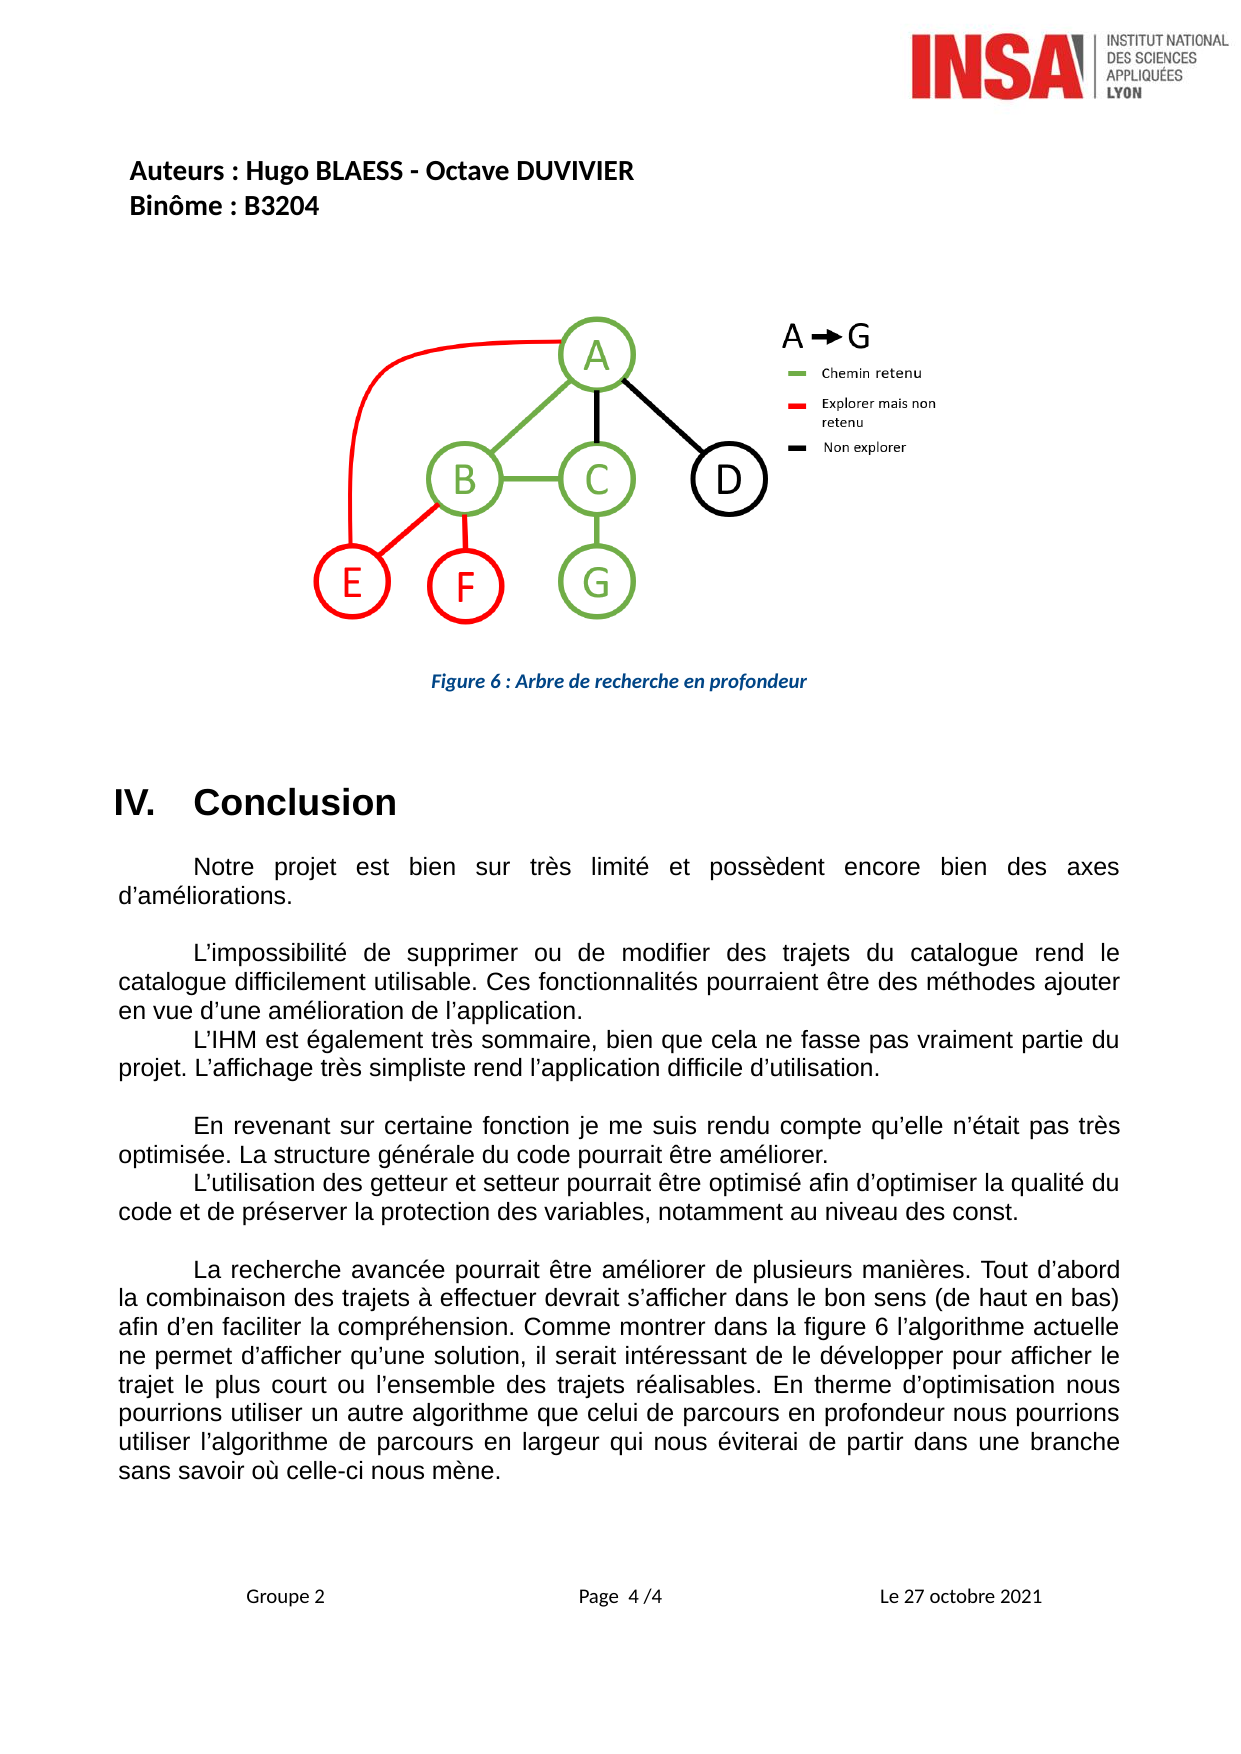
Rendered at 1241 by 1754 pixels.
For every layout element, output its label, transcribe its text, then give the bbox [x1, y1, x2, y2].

picture [275, 281, 984, 640]
text La recherche avancée pourrait être améliorer de plusieurs manières. Tout d’abord la combinaison des trajets à effectuer devrait s’afficher dans le bon sens (de haut en bas) afin d’en faciliter la compréhension. Comme montrer dans la figure 6 l’algorithme actuelle ne permet d’afficher qu’une solution, il serait intéressant de le développer pour afficher le trajet le plus court ou l’ensemble des trajets réalisables. En therme d’optimisation nous pourrions utiliser un autre algorithme que celui de parcours en profondeur nous pourrions utiliser l’algorithme de parcours en largeur qui nous éviterai de partir dans une branche sans savoir où celle-ci nous mène. [118, 1254, 1122, 1484]
picture [900, 8, 1238, 122]
list Conclusion [156, 780, 1122, 823]
text Notre projet est bien sur très limité et possèdent encore bien des axes d’améliorations. [118, 852, 1122, 909]
text L’IHM est également très sommaire, bien que cela ne fasse pas vraiment partie du projet. L’affichage très simpliste rend l’application difficile d’utilisation. [118, 1024, 1122, 1082]
text L’utilisation des getteur et setteur pourrait être optimisé afin d’optimiser la qualité du code et de préserver la protection des variables, notamment au niveau des const. [118, 1168, 1122, 1226]
text L’impossibilité de supprimer ou de modifier des trajets du catalogue rend le catalogue difficilement utilisable. Ces fonctionnalités pourraient être des méthodes ajouter en vue d’une amélioration de l’application. [118, 938, 1122, 1024]
text En revenant sur certaine fonction je me suis rendu compte qu’elle n’était pas très optimisée. La structure générale du code pourrait être améliorer. [118, 1111, 1122, 1168]
text Figure 6 : Arbre de recherche en profondeur [118, 668, 1122, 694]
